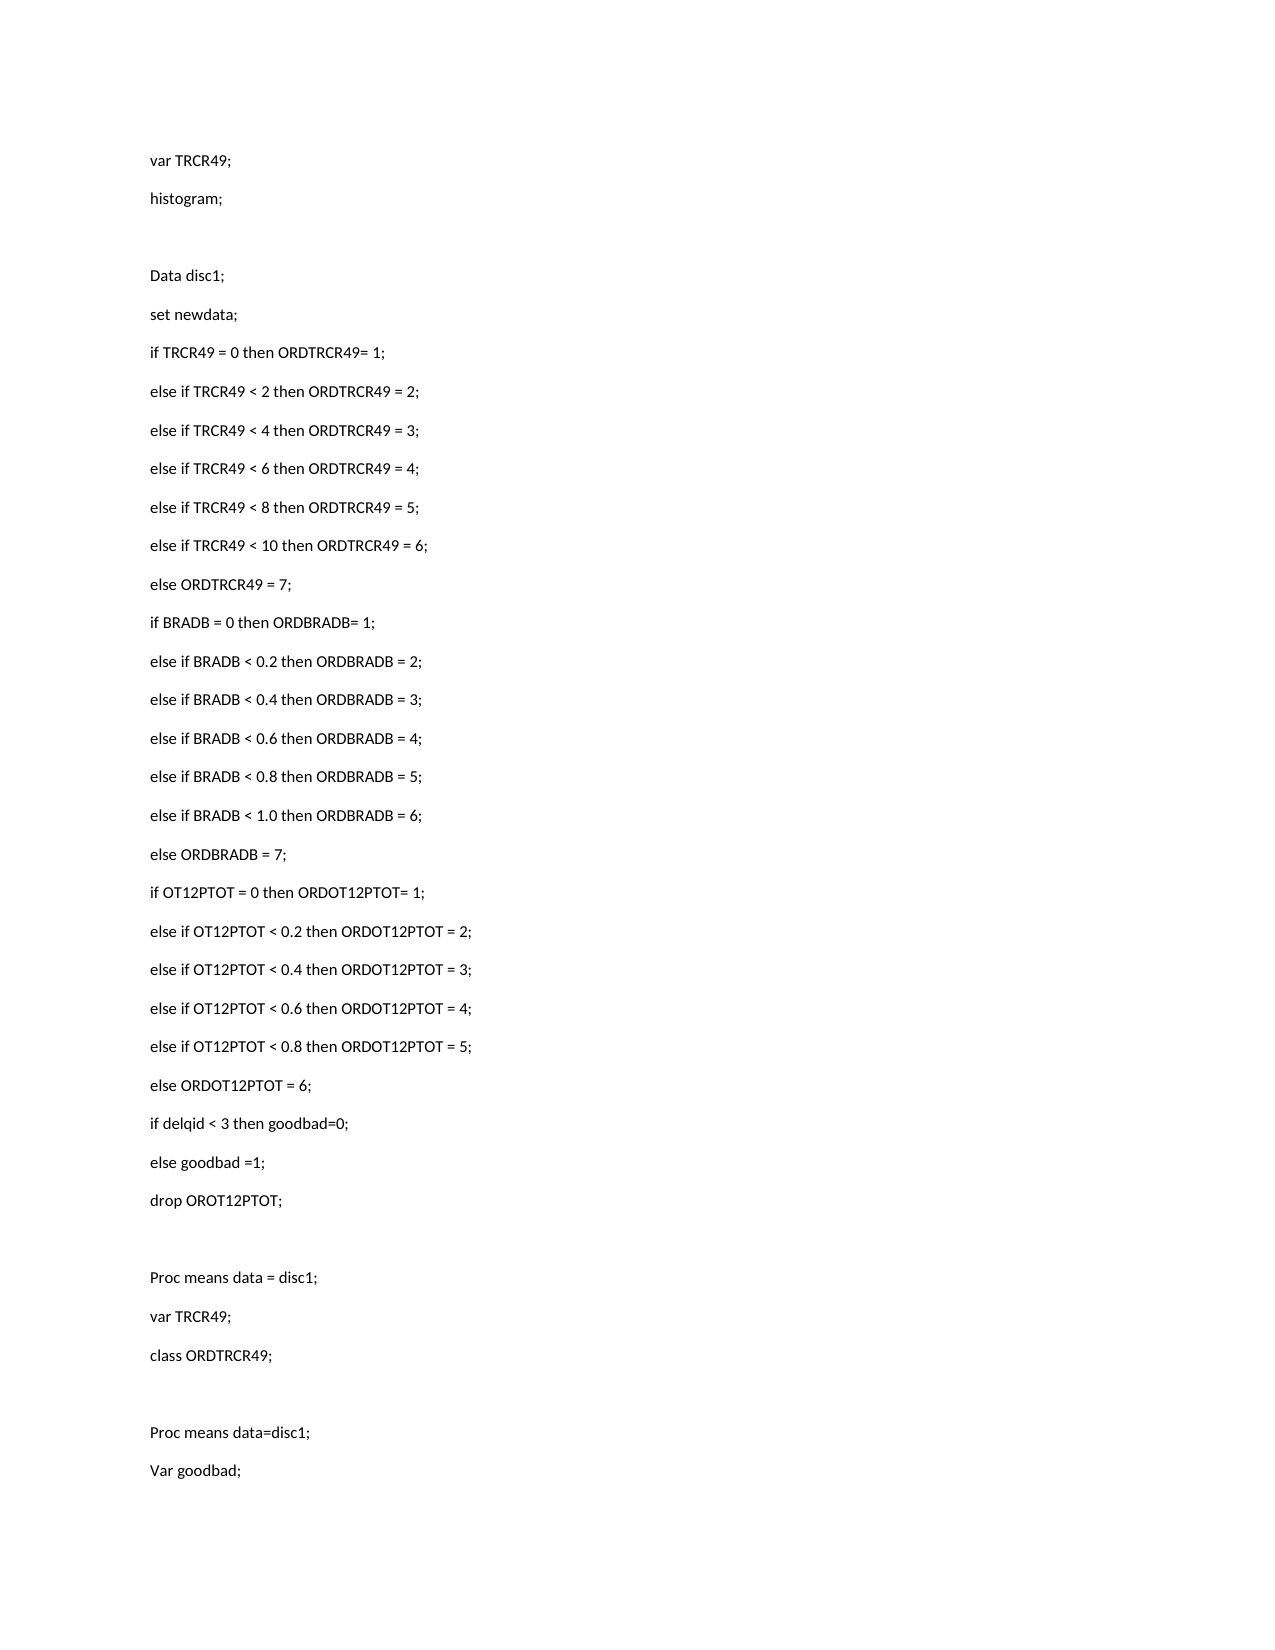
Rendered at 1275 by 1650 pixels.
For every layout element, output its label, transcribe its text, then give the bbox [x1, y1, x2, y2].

text else if OT12PTOT < 0.6 then ORDOT12PTOT = 4; [150, 998, 1125, 1018]
text else if BRADB < 0.6 then ORDBRADB = 4; [150, 728, 1125, 748]
text if BRADB = 0 then ORDBRADB= 1; [150, 612, 1125, 633]
text else if TRCR49 < 4 then ORDTRCR49 = 3; [150, 420, 1125, 440]
text drop OROT12PTOT; [150, 1191, 1125, 1211]
text else ORDTRCR49 = 7; [150, 574, 1125, 594]
text if delqid < 3 then goodbad=0; [150, 1113, 1125, 1134]
text else if TRCR49 < 10 then ORDTRCR49 = 6; [150, 535, 1125, 556]
text else if OT12PTOT < 0.4 then ORDOT12PTOT = 3; [150, 959, 1125, 980]
text else if OT12PTOT < 0.2 then ORDOT12PTOT = 2; [150, 921, 1125, 941]
text else if BRADB < 0.4 then ORDBRADB = 3; [150, 689, 1125, 710]
text histogram; [150, 188, 1125, 209]
text else if TRCR49 < 6 then ORDTRCR49 = 4; [150, 458, 1125, 479]
text var TRCR49; [150, 1306, 1125, 1327]
text else if BRADB < 0.2 then ORDBRADB = 2; [150, 651, 1125, 671]
text var TRCR49; [150, 150, 1125, 170]
text set newdata; [150, 304, 1125, 324]
text else if BRADB < 1.0 then ORDBRADB = 6; [150, 805, 1125, 826]
text Proc means data=disc1; [150, 1422, 1125, 1442]
text if OT12PTOT = 0 then ORDOT12PTOT= 1; [150, 882, 1125, 903]
text else if OT12PTOT < 0.8 then ORDOT12PTOT = 5; [150, 1036, 1125, 1057]
text Proc means data = disc1; [150, 1268, 1125, 1288]
text if TRCR49 = 0 then ORDTRCR49= 1; [150, 343, 1125, 363]
text else ORDBRADB = 7; [150, 844, 1125, 864]
text else if TRCR49 < 2 then ORDTRCR49 = 2; [150, 381, 1125, 402]
text else if BRADB < 0.8 then ORDBRADB = 5; [150, 767, 1125, 787]
text else goodbad =1; [150, 1152, 1125, 1172]
text else if TRCR49 < 8 then ORDTRCR49 = 5; [150, 497, 1125, 517]
text else ORDOT12PTOT = 6; [150, 1075, 1125, 1095]
text Data disc1; [150, 266, 1125, 286]
text class ORDTRCR49; [150, 1345, 1125, 1365]
text Var goodbad; [150, 1460, 1125, 1481]
